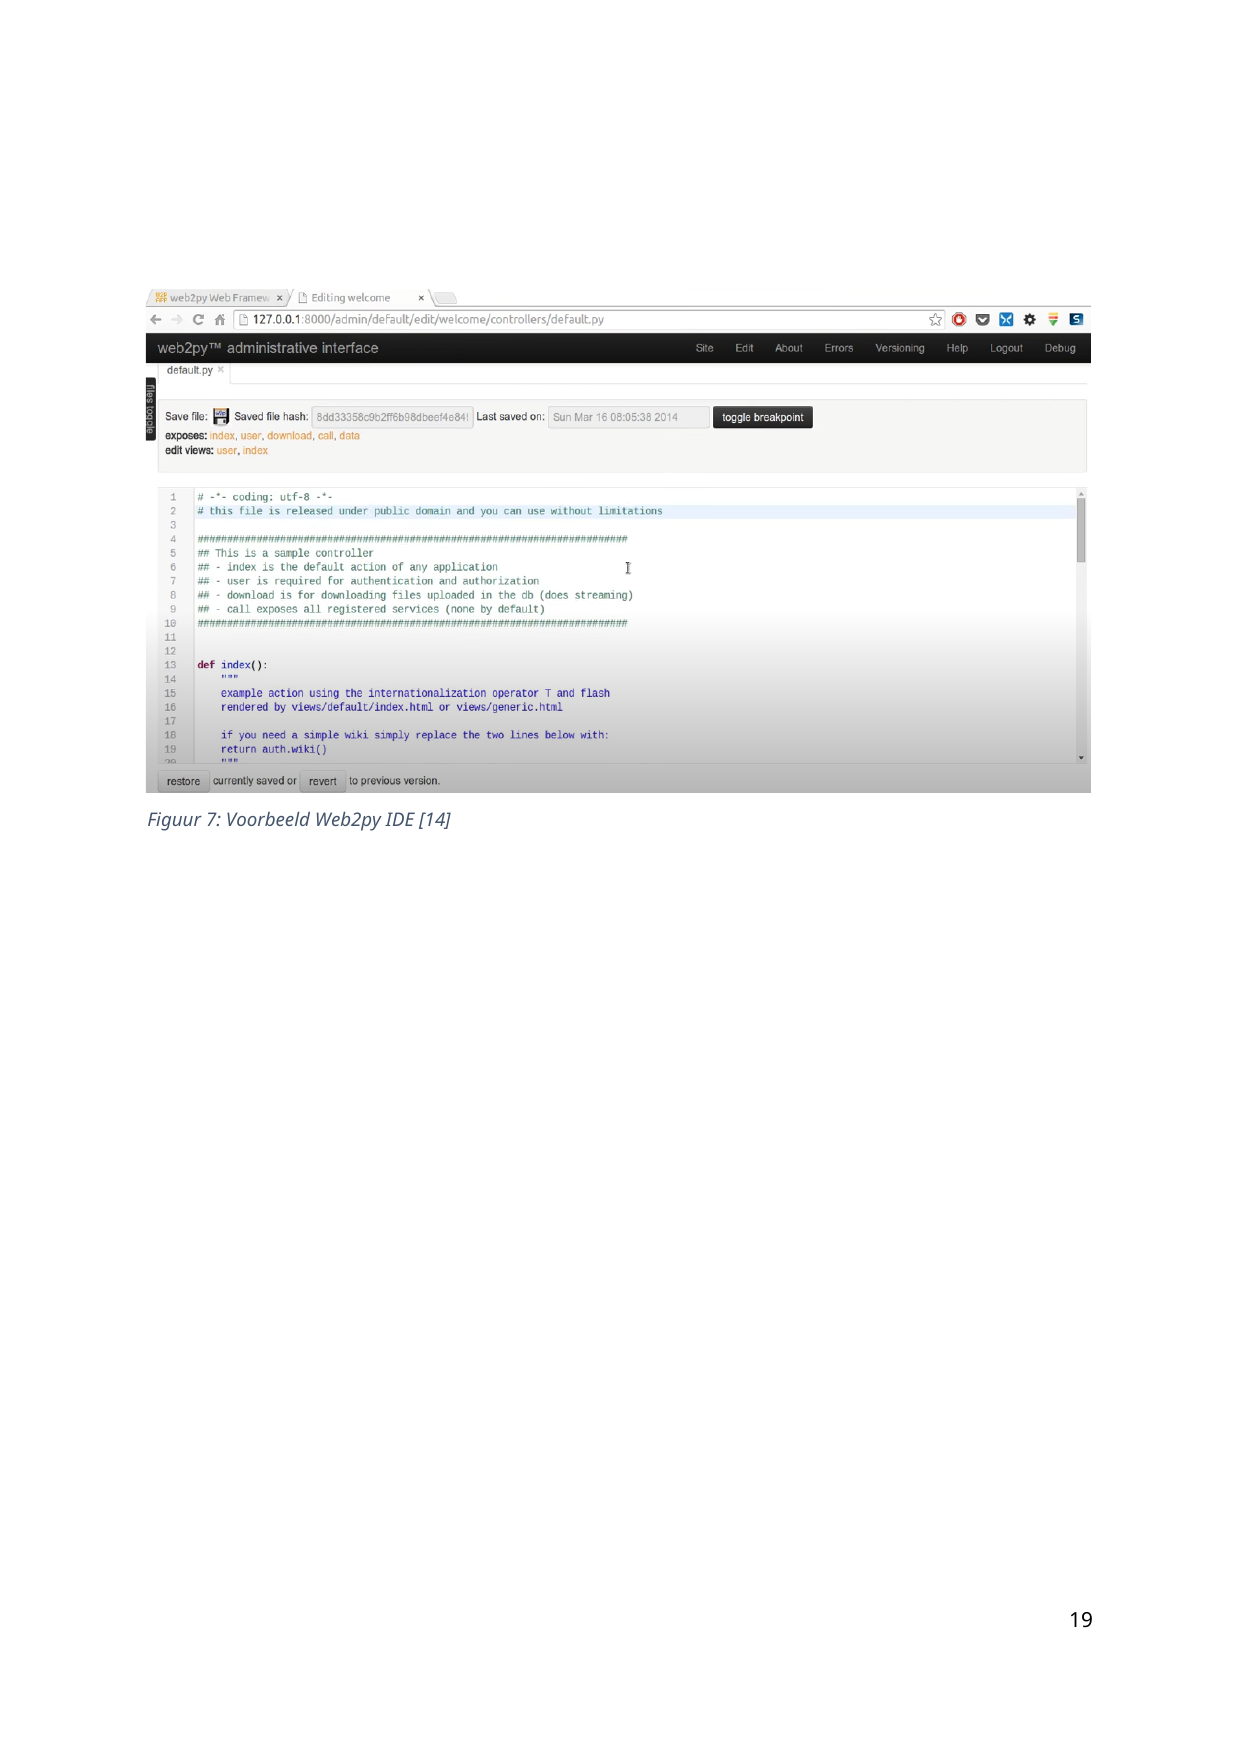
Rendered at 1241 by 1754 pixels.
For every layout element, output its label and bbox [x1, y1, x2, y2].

picture [145, 289, 1091, 793]
